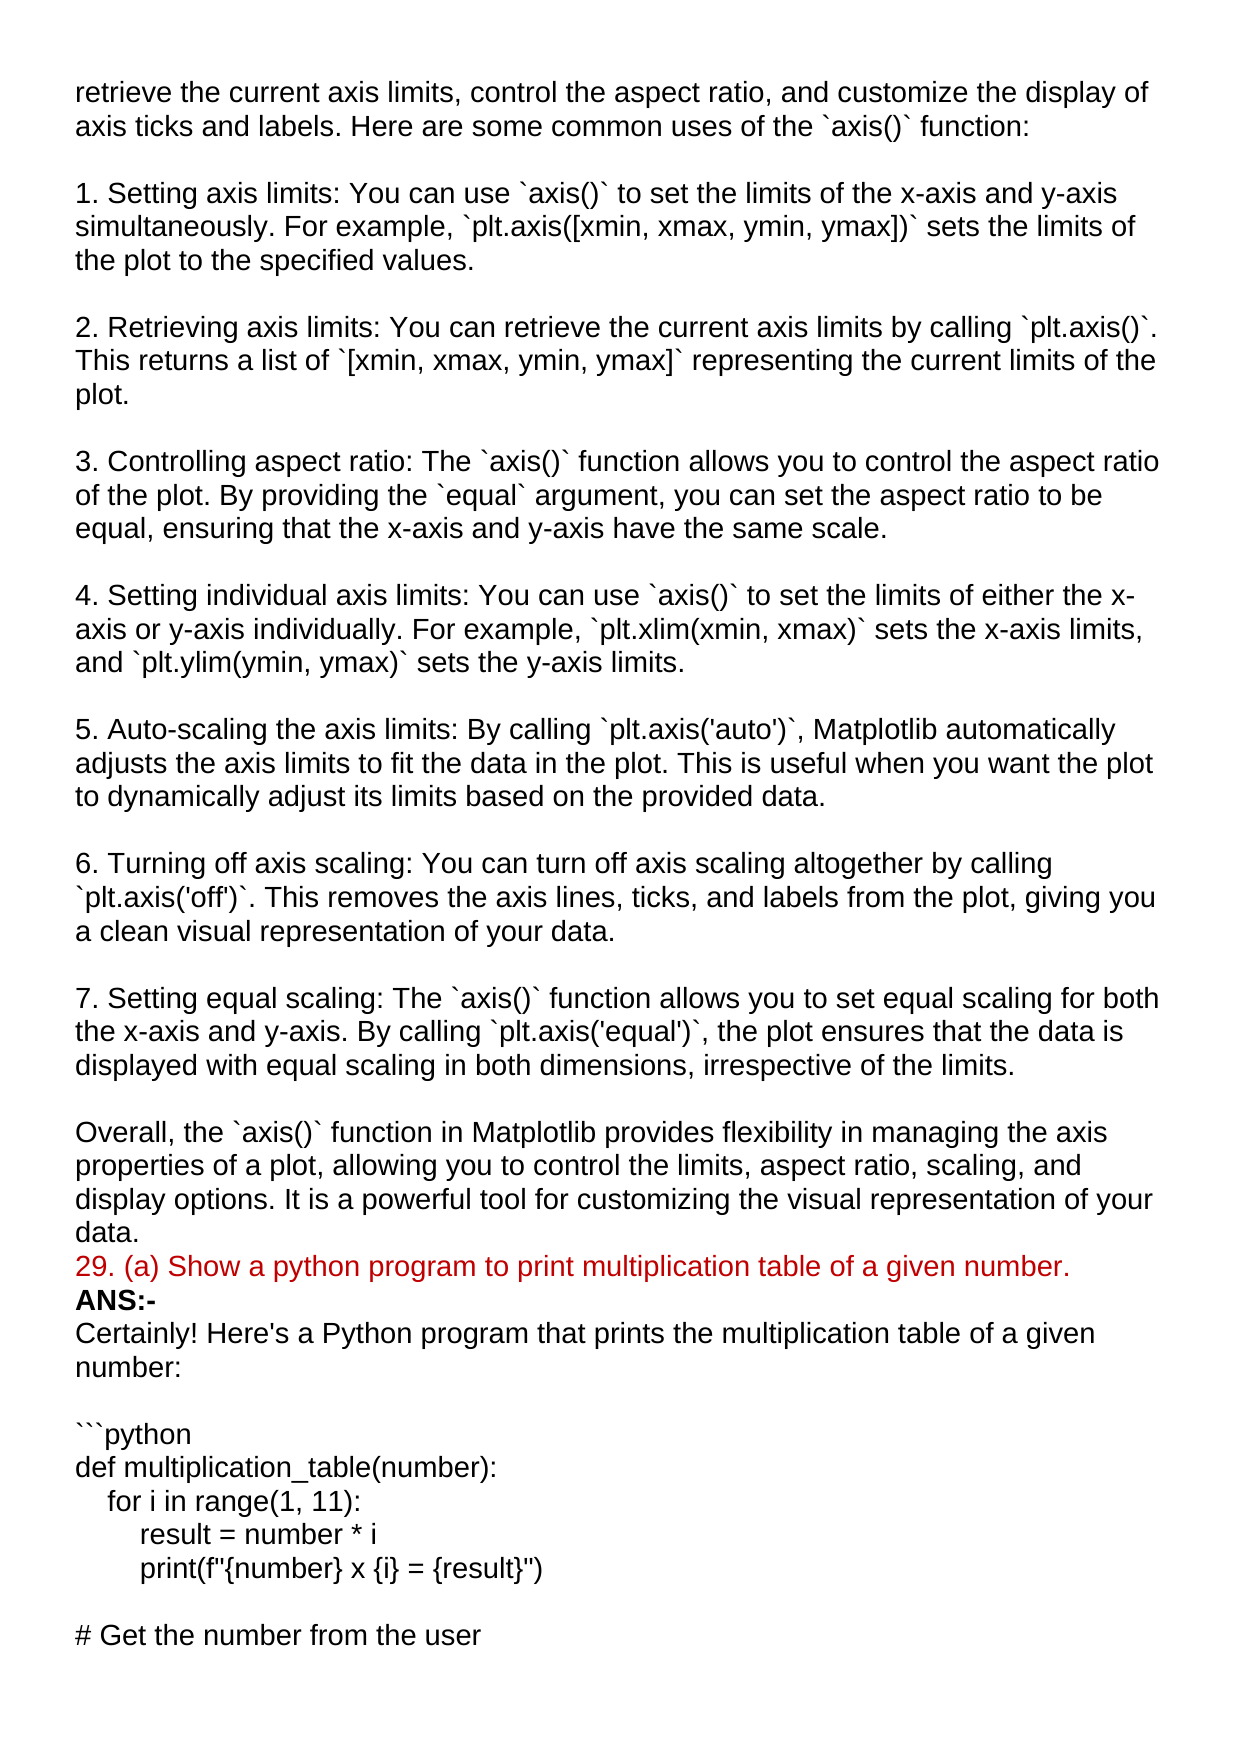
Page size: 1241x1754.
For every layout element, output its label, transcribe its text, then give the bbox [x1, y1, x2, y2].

text for i in range(1, 11): [75, 1484, 1165, 1517]
text result = number * i [75, 1517, 1165, 1551]
text Overall, the `axis()` function in Matplotlib provides flexibility in managing the axis properties of a plot, allowing you to control the limits, aspect ratio, scaling, and display options. It is a powerful tool for customizing the visual representation of your data. [75, 1115, 1165, 1249]
text ANS:- [75, 1282, 1165, 1316]
text 2. Retrieving axis limits: You can retrieve the current axis limits by calling `plt.axis()`. This returns a list of `[xmin, xmax, ymin, ymax]` representing the current limits of the plot. [75, 310, 1165, 410]
text 5. Auto-scaling the axis limits: By calling `plt.axis('auto')`, Matplotlib automatically adjusts the axis limits to fit the data in the plot. This is useful when you want the plot to dynamically adjust its limits based on the provided data. [75, 712, 1165, 813]
text 1. Setting axis limits: You can use `axis()` to set the limits of the x-axis and y-axis simultaneously. For example, `plt.axis([xmin, xmax, ymin, ymax])` sets the limits of the plot to the specified values. [75, 176, 1165, 276]
text print(f"{number} x {i} = {result}") [75, 1551, 1165, 1584]
text 4. Setting individual axis limits: You can use `axis()` to set the limits of either the x-axis or y-axis individually. For example, `plt.xlim(xmin, xmax)` sets the x-axis limits, and `plt.ylim(ymin, ymax)` sets the y-axis limits. [75, 578, 1165, 679]
text def multiplication_table(number): [75, 1450, 1165, 1484]
list (a) Show a python program to print multiplication table of a given number. [75, 1249, 1165, 1282]
text 3. Controlling aspect ratio: The `axis()` function allows you to control the aspect ratio of the plot. By providing the `equal` argument, you can set the aspect ratio to be equal, ensuring that the x-axis and y-axis have the same scale. [75, 444, 1165, 544]
text ```python [75, 1417, 1165, 1450]
text 6. Turning off axis scaling: You can turn off axis scaling altogether by calling `plt.axis('off')`. This removes the axis lines, ticks, and labels from the plot, giving you a clean visual representation of your data. [75, 846, 1165, 947]
text # Get the number from the user [75, 1618, 1165, 1651]
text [75, 75, 1165, 142]
text 7. Setting equal scaling: The `axis()` function allows you to set equal scaling for both the x-axis and y-axis. By calling `plt.axis('equal')`, the plot ensures that the data is displayed with equal scaling in both dimensions, irrespective of the limits. [75, 981, 1165, 1081]
text Certainly! Here's a Python program that prints the multiplication table of a given number: [75, 1316, 1165, 1383]
